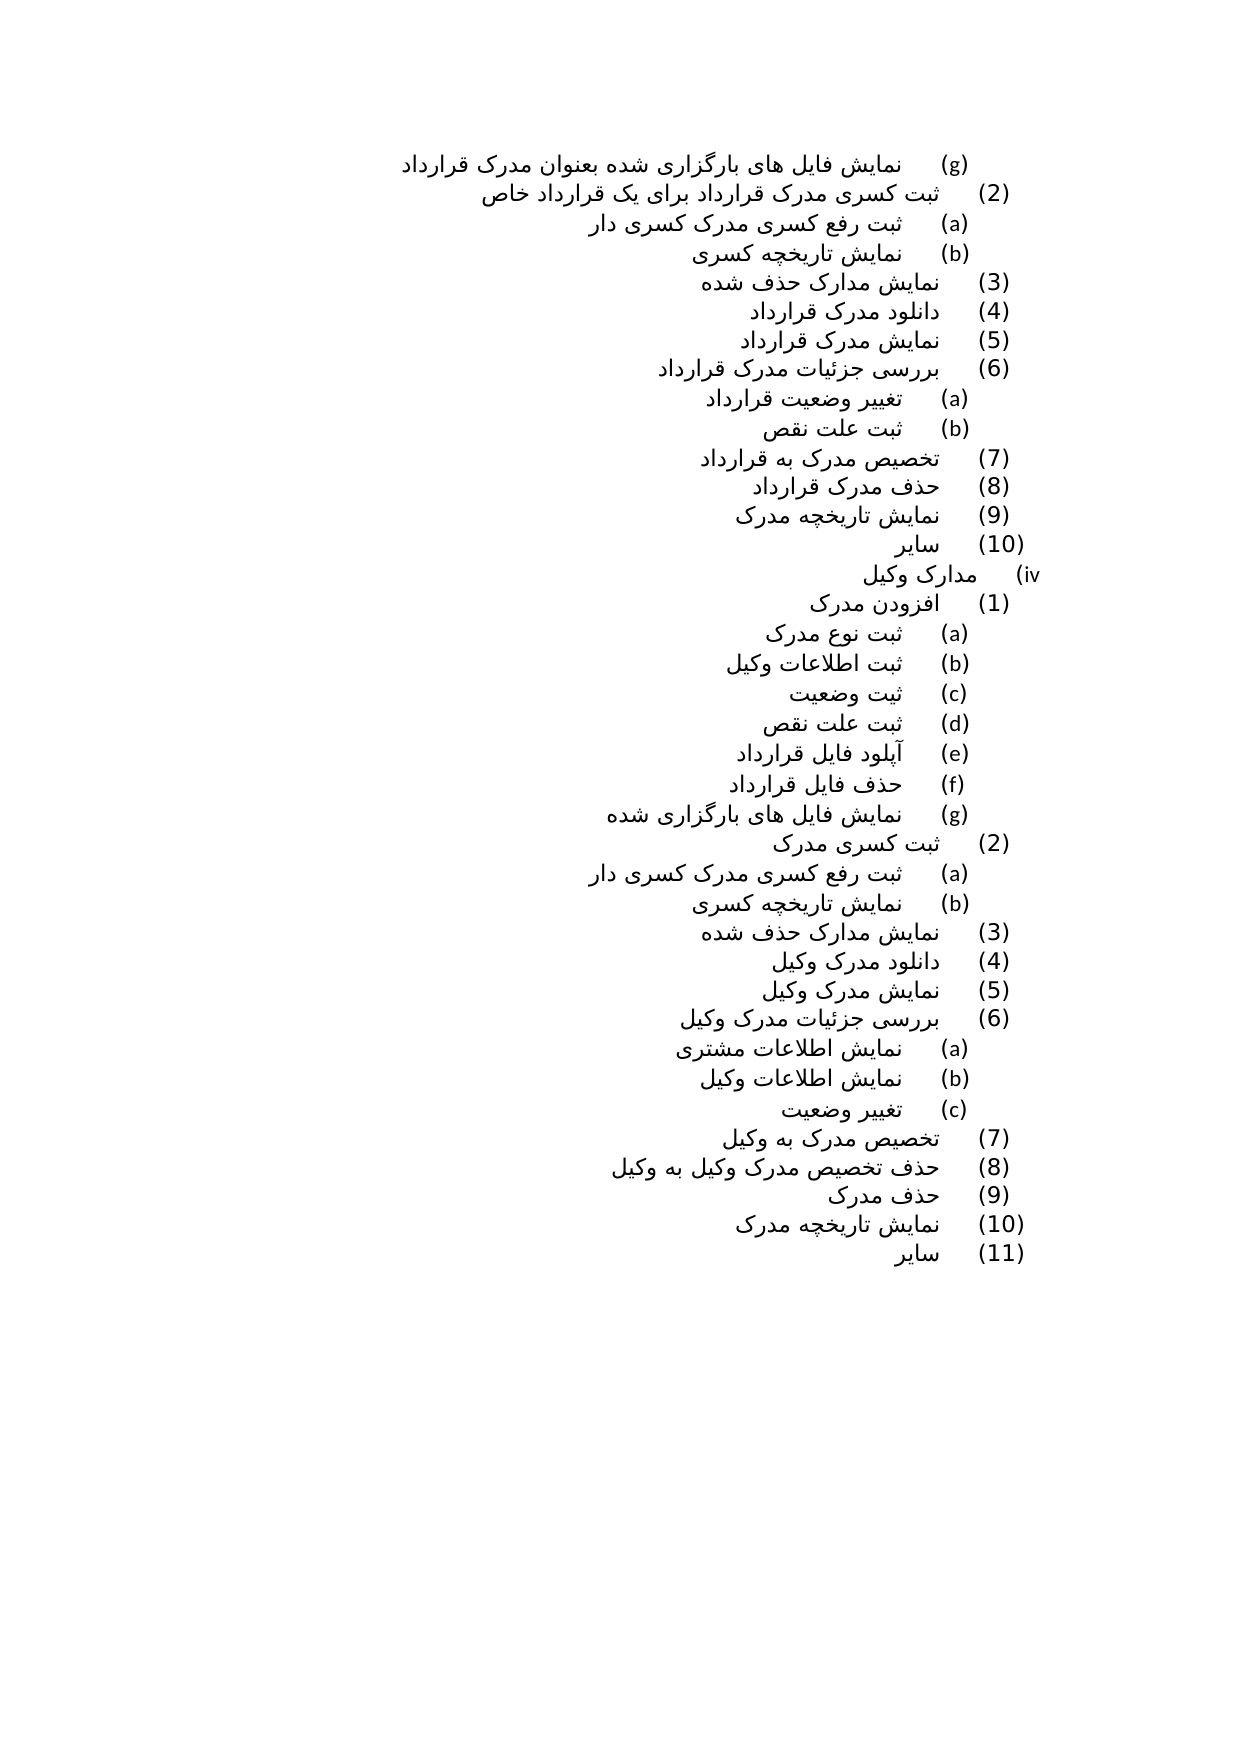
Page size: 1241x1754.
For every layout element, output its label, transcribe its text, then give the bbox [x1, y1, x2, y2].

list دانلود مدرک وکیل [150, 948, 978, 975]
list نمایش تاریخچه کسری [150, 239, 940, 267]
list ثیت وضعیت [150, 679, 940, 707]
list تخصیص مدرک به قرارداد [150, 445, 978, 471]
list نمایش فایل های بارگزاری شده بعنوان مدرک قرارداد [150, 150, 940, 178]
list تغییر وضعیت قرارداد [150, 384, 940, 412]
list سایر [150, 531, 978, 558]
list ثبت کسری مدرک قرارداد برای یک قرارداد خاص [150, 180, 978, 207]
list بررسی جزئیات مدرک وکیل [150, 1006, 978, 1032]
list حذف تخصیص مدرک وکیل به وکیل [150, 1154, 978, 1180]
list نمایش مدارک حذف شده [150, 919, 978, 946]
list نمایش مدرک وکیل [150, 977, 978, 1003]
list سایر [150, 1240, 978, 1267]
list ثبت اطلاعات وکیل [150, 649, 940, 677]
list آپلود فایل قرارداد [150, 739, 940, 768]
list ثبت علت نقص [150, 414, 940, 443]
list ثبت رفع کسری مدرک کسری دار [150, 859, 940, 887]
list نمایش تاریخچه کسری [150, 889, 940, 917]
list تخصیص مدرک به وکیل [150, 1125, 978, 1152]
list نمایش مدرک قرارداد [150, 327, 978, 353]
list نمایش مدارک حذف شده [150, 269, 978, 296]
list بررسی جزئیات مدرک قرارداد [150, 356, 978, 382]
list حذف مدرک قرارداد [150, 473, 978, 500]
list ثبت رفع کسری مدرک کسری دار [150, 209, 940, 237]
list نمایش فایل های بارگزاری شده [150, 800, 940, 828]
list حذف مدرک [150, 1182, 978, 1209]
list نمایش اطلاعات وکیل [150, 1064, 940, 1093]
list دانلود مدرک قرارداد [150, 298, 978, 325]
list نمایش تاریخچه مدرک [150, 1211, 978, 1238]
list ثبت علت نقص [150, 709, 940, 737]
list مدارک وکیل [150, 560, 1015, 588]
list ثبت کسری مدرک [150, 830, 978, 857]
list افزودن مدرک [150, 590, 978, 617]
list تغییر وضعیت [150, 1095, 940, 1123]
list حذف فایل قرارداد [150, 770, 940, 798]
list نمایش اطلاعات مشتری [150, 1034, 940, 1062]
list نمایش تاریخچه مدرک [150, 502, 978, 529]
list ثبت نوع مدرک [150, 619, 940, 647]
